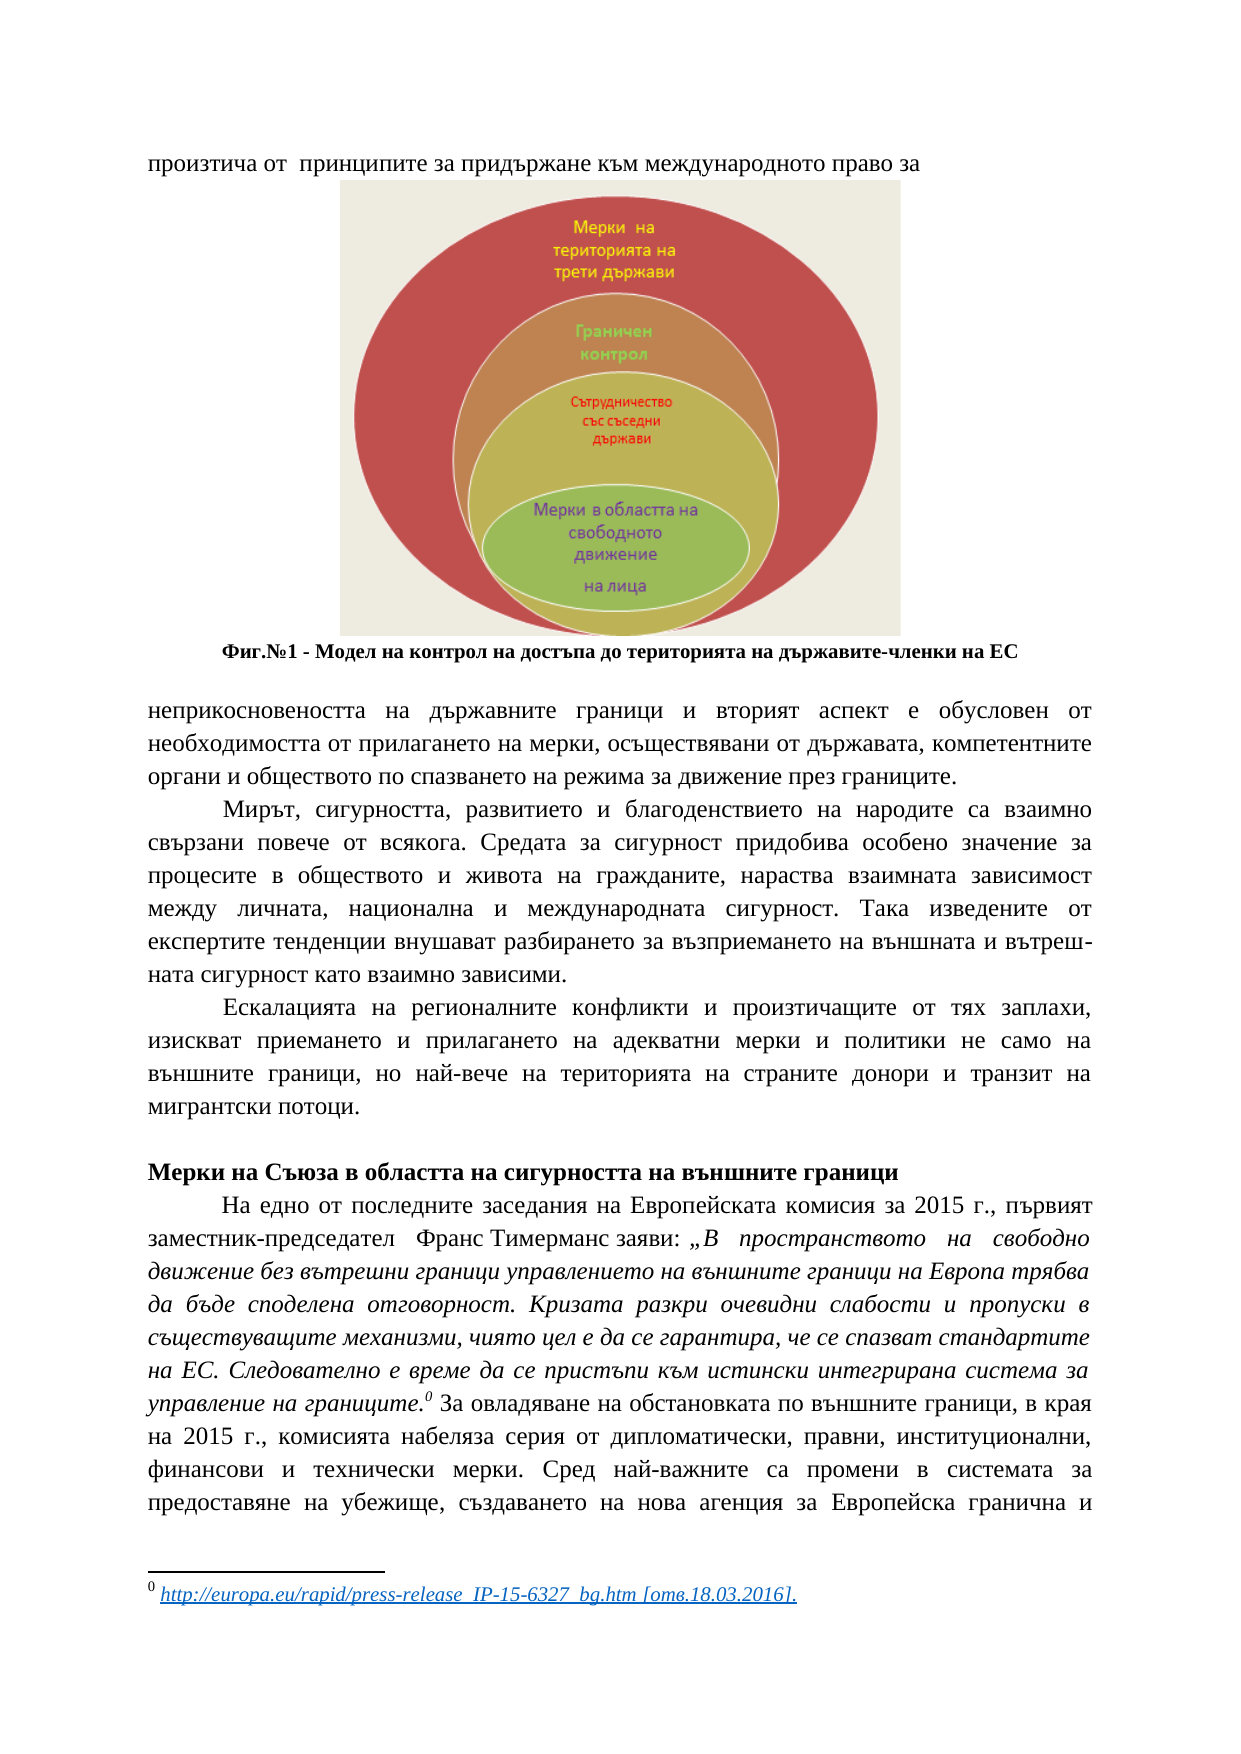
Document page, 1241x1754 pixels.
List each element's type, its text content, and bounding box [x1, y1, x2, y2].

text Фиг.№1 - Модел на контрол на достъпа до територията на държавите-членки на ЕС [148, 639, 1093, 663]
text Мерки на Съюза в областта на сигурността на външните граници [148, 1157, 1093, 1186]
text Ескалацията на регионалните конфликти и произтичащите от тях заплахи, изискват приемането и прилагането на адекватни мерки и политики не само на външните граници, но най-вече на територията на страните донори и транзит на мигрантски потоци. [148, 992, 1093, 1120]
text неприкосновеността на държавните граници и вторият аспект е обусловен от необходимостта от прилагането на мерки, осъществявани от държавата, компетентните органи и обществото по спазването на режима за движение през границите. [148, 695, 1093, 789]
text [148, 1190, 1093, 1516]
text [148, 148, 1093, 176]
picture [339, 180, 901, 636]
text Мирът, сигурността, развитието и благоденствието на народите са взаимно свързани повече от всякога. Средата за сигурност придобива особено значение за процесите в обществото и живота на гражданите, нараства взаимната зависимост между личната, национална и международната сигурност. Така изведените от експертите тенденции внушават разбирането за възприемането на външната и вътрешната сигурност като взаимно зависими. [148, 794, 1093, 988]
